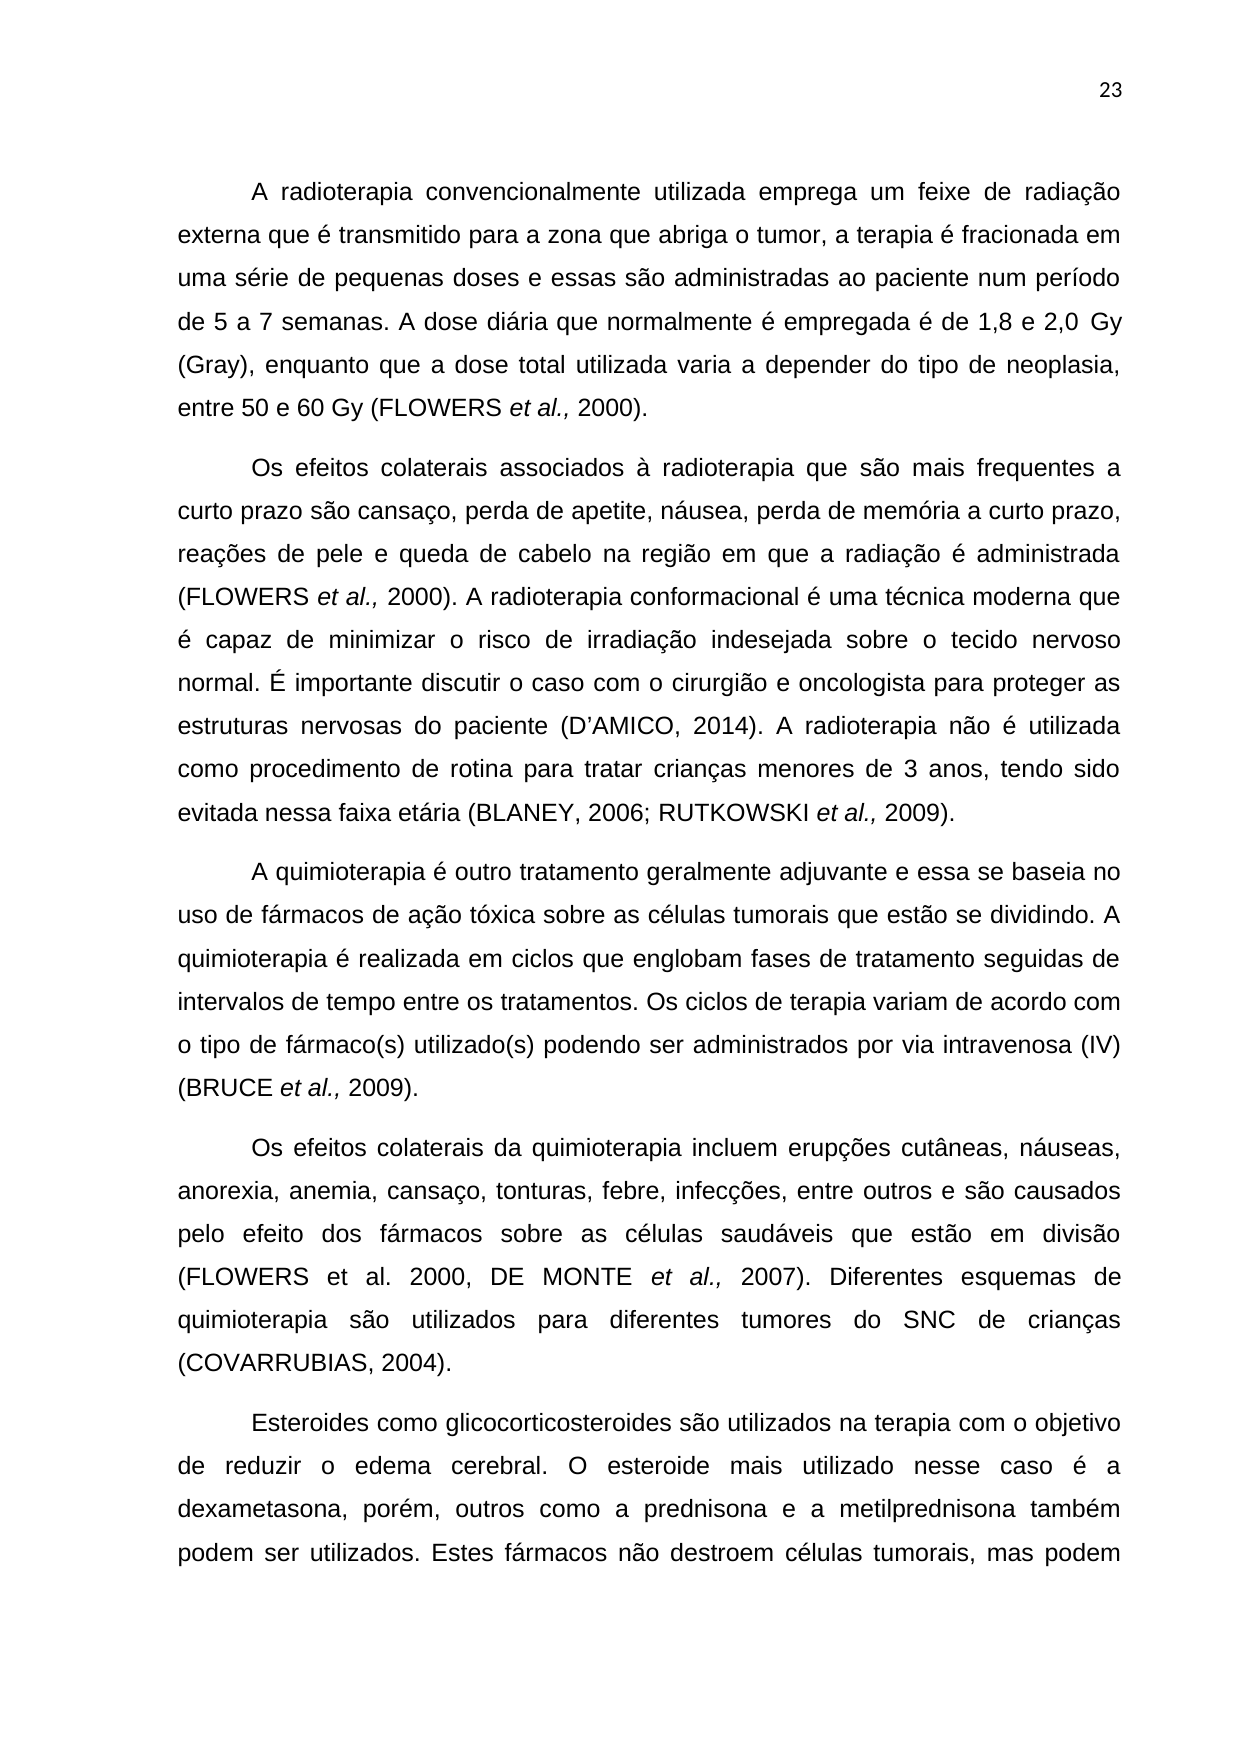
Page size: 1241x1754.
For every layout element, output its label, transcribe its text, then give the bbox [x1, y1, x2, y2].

text Os efeitos colaterais da quimioterapia incluem erupções cutâneas, náuseas, anorexia, anemia, cansaço, tonturas, febre, infecções, entre outros e são causados pelo efeito dos fármacos sobre as células saudáveis que estão em divisão (FLOWERS et al. 2000, DE MONTE et al., 2007). Diferentes esquemas de quimioterapia são utilizados para diferentes tumores do SNC de crianças (COVARRUBIAS, 2004). [177, 1133, 1122, 1377]
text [177, 1408, 1122, 1566]
text A radioterapia convencionalmente utilizada emprega um feixe de radiação externa que é transmitido para a zona que abriga o tumor, a terapia é fracionada em uma série de pequenas doses e essas são administradas ao paciente num período de 5 a 7 semanas. A dose diária que normalmente é empregada é de 1,8 e 2,0 Gy (Gray), enquanto que a dose total utilizada varia a depender do tipo de neoplasia, entre 50 e 60 Gy (FLOWERS et al., 2000). [177, 177, 1122, 422]
text A quimioterapia é outro tratamento geralmente adjuvante e essa se baseia no uso de fármacos de ação tóxica sobre as células tumorais que estão se dividindo. A quimioterapia é realizada em ciclos que englobam fases de tratamento seguidas de intervalos de tempo entre os tratamentos. Os ciclos de terapia variam de acordo com o tipo de fármaco(s) utilizado(s) podendo ser administrados por via intravenosa (IV) (BRUCE et al., 2009). [177, 857, 1122, 1102]
text Os efeitos colaterais associados à radioterapia que são mais frequentes a curto prazo são cansaço, perda de apetite, náusea, perda de memória a curto prazo, reações de pele e queda de cabelo na região em que a radiação é administrada (FLOWERS et al., 2000). A radioterapia conformacional é uma técnica moderna que é capaz de minimizar o risco de irradiação indesejada sobre o tecido nervoso normal. É importante discutir o caso com o cirurgião e oncologista para proteger as estruturas nervosas do paciente (D’AMICO, 2014). A radioterapia não é utilizada como procedimento de rotina para tratar crianças menores de 3 anos, tendo sido evitada nessa faixa etária (BLANEY, 2006; RUTKOWSKI et al., 2009). [177, 453, 1122, 826]
